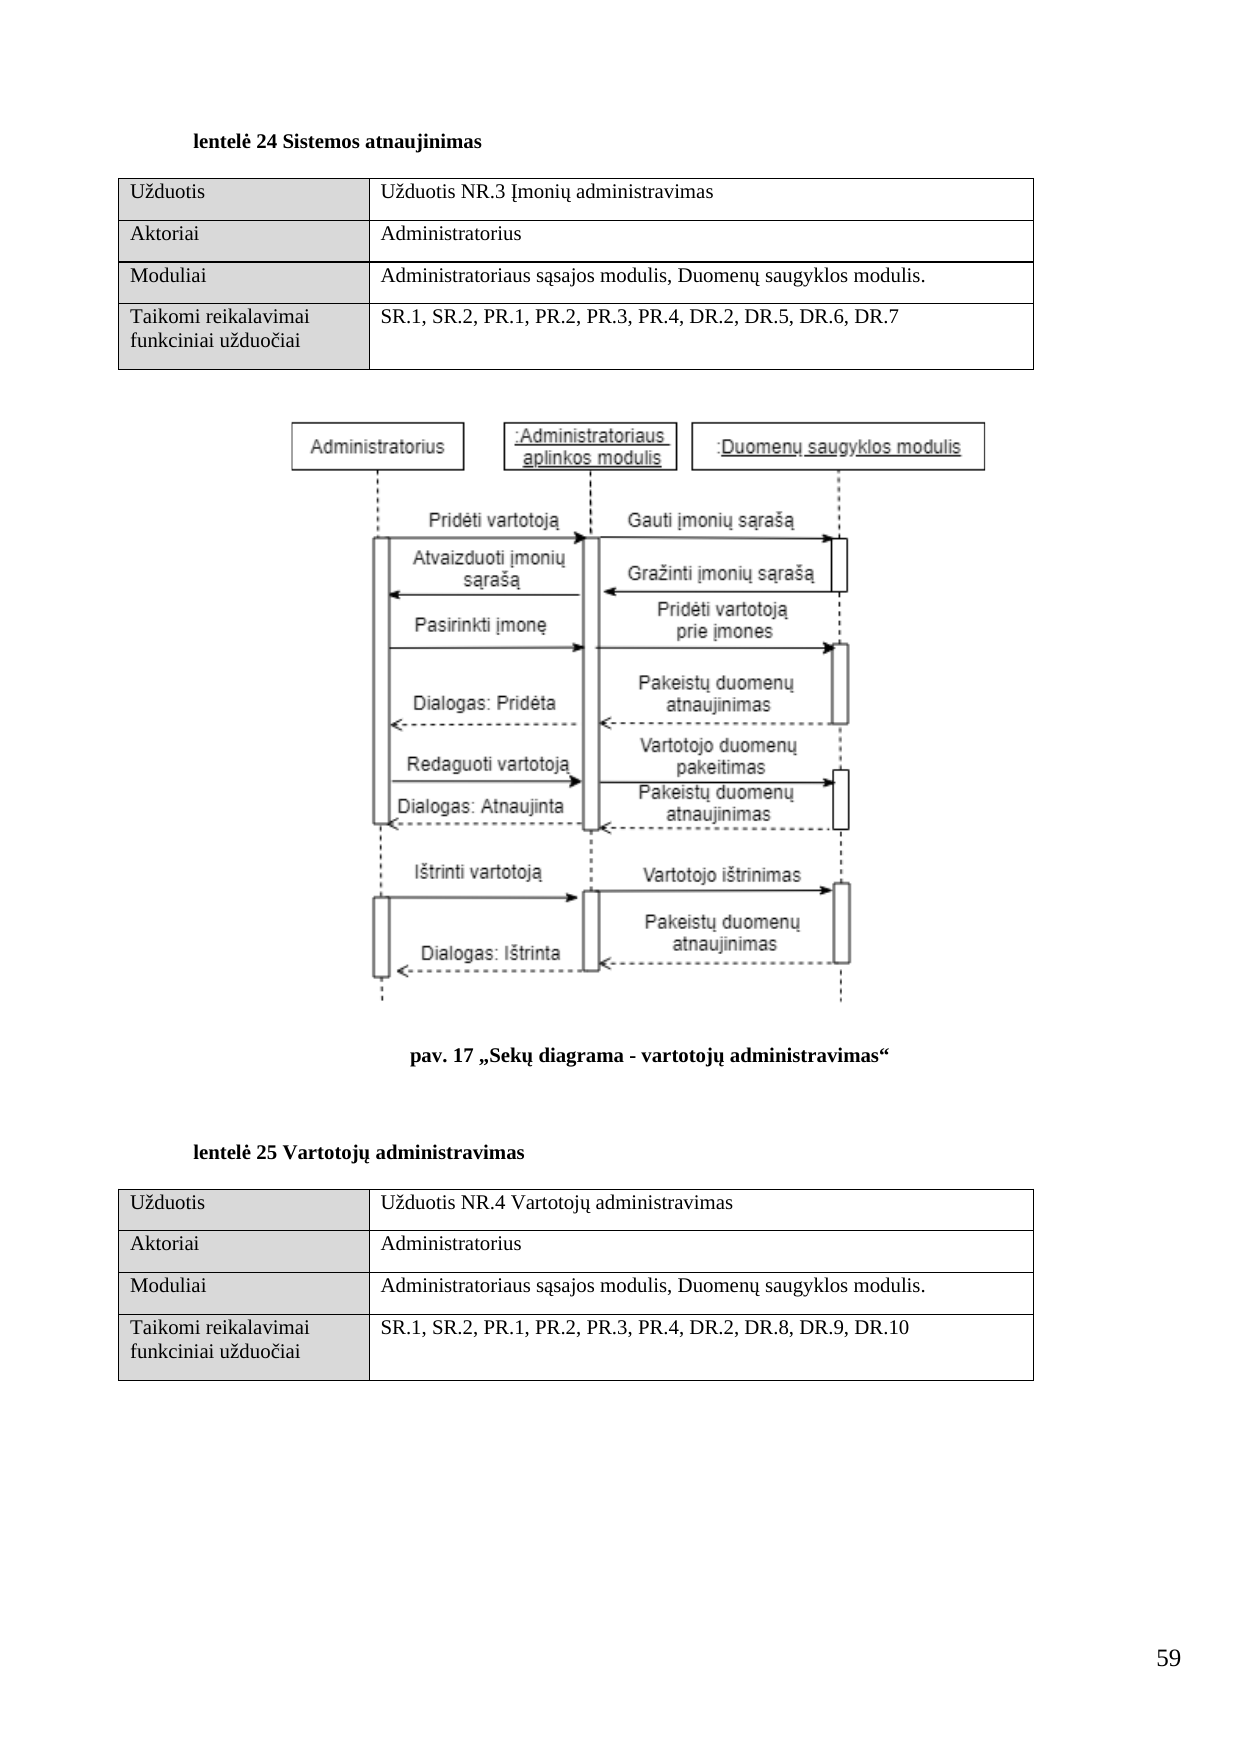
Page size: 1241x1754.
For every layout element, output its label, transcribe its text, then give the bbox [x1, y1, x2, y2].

picture [291, 413, 986, 1004]
table_header Užduotis [119, 179, 369, 220]
table_cell Aktoriai [119, 221, 369, 261]
table_cell Moduliai [119, 263, 369, 303]
table_cell SR.1, SR.2, PR.1, PR.2, PR.3, PR.4, DR.2, DR.8, DR.9, DR.10 [370, 1315, 1033, 1380]
table_cell Aktoriai [119, 1231, 369, 1272]
table_cell Administratoriaus sąsajos modulis, Duomenų saugyklos modulis. [370, 263, 1033, 303]
table_header Užduotis NR.3 Įmonių administravimas [370, 179, 1033, 220]
table_header Užduotis [119, 1190, 369, 1230]
table_cell Moduliai [119, 1273, 369, 1314]
table_cell Administratoriaus sąsajos modulis, Duomenų saugyklos modulis. [370, 1273, 1033, 1314]
table_cell Taikomi reikalavimai funkciniai užduočiai [119, 1315, 369, 1380]
table_cell Administratorius [370, 1231, 1033, 1272]
table_cell Administratorius [370, 221, 1033, 261]
table_cell Taikomi reikalavimai funkciniai užduočiai [119, 304, 369, 369]
table_cell SR.1, SR.2, PR.1, PR.2, PR.3, PR.4, DR.2, DR.5, DR.6, DR.7 [370, 304, 1033, 369]
table_header Užduotis NR.4 Vartotojų administravimas [370, 1190, 1033, 1230]
